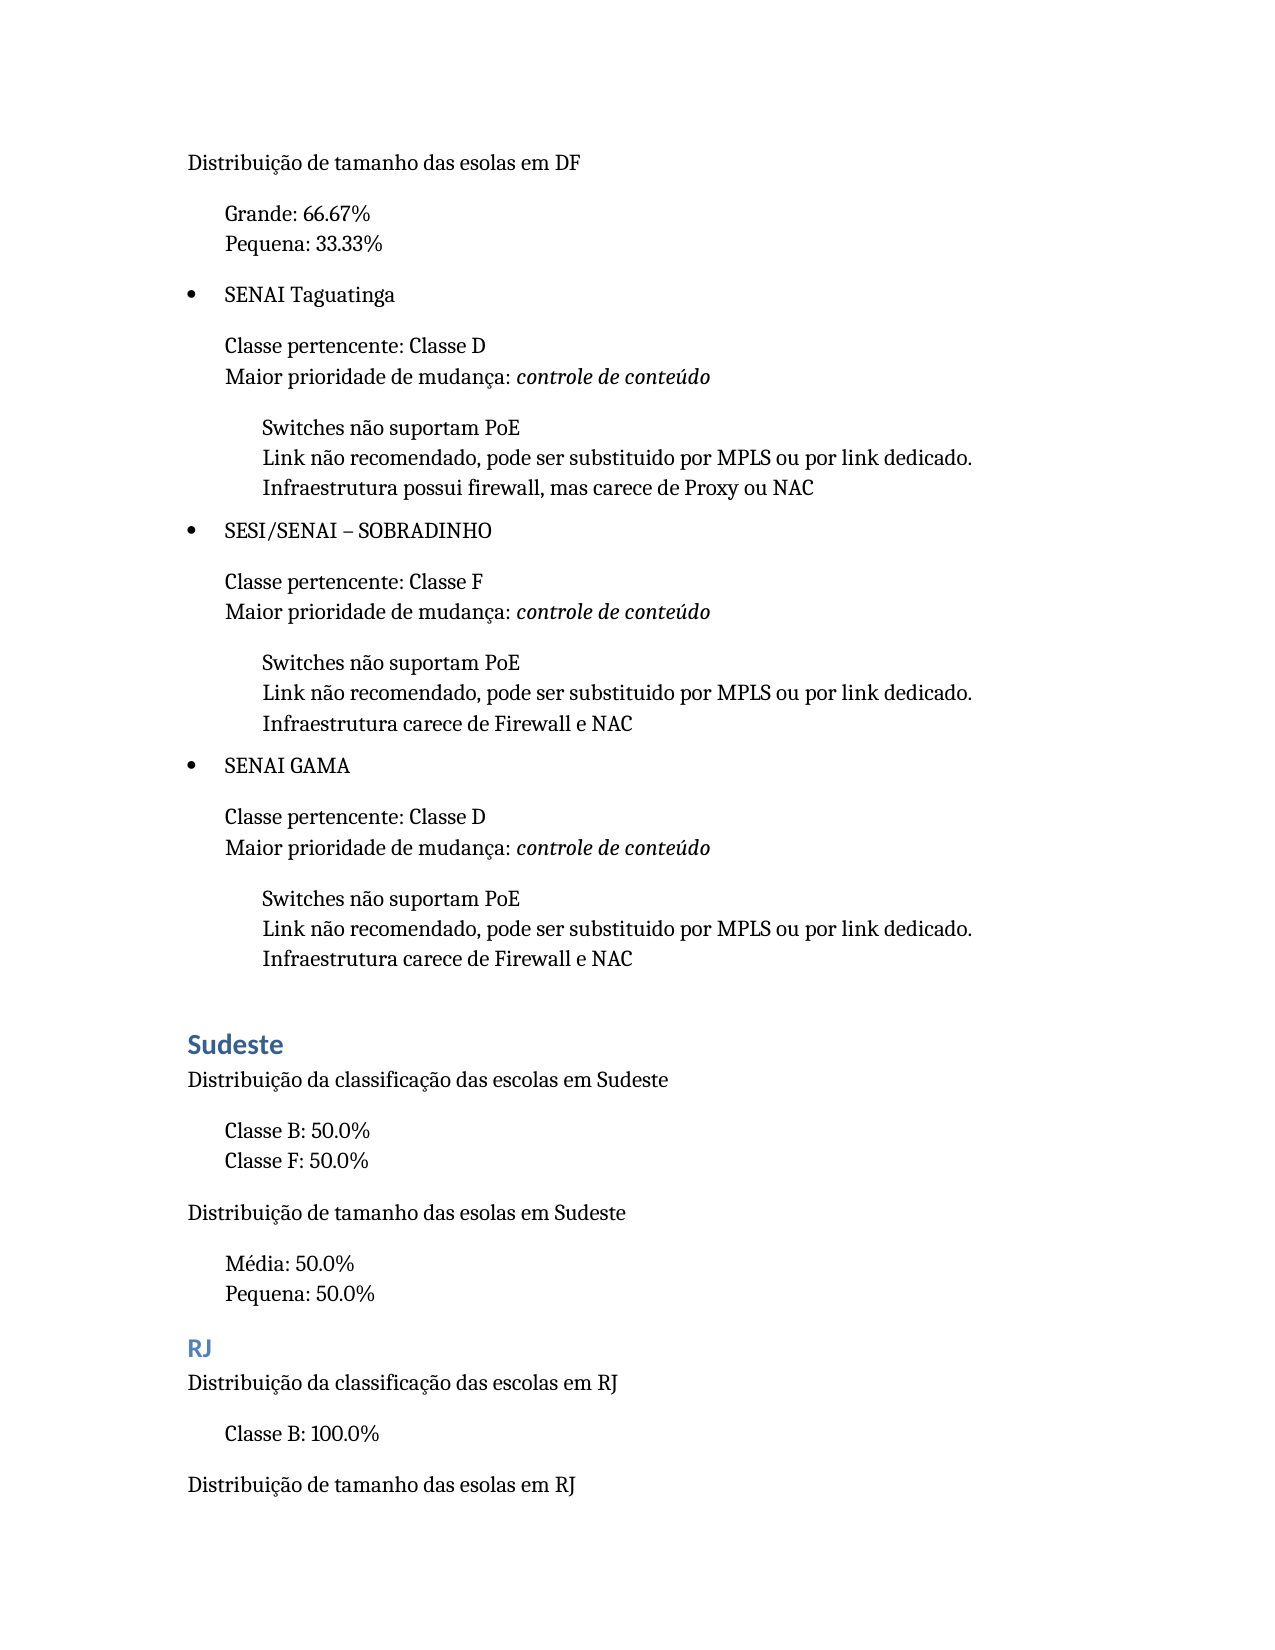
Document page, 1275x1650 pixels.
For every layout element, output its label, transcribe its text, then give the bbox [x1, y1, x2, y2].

list Maior prioridade de mudança: controle de conteúdo [225, 363, 1087, 390]
list Classe pertencente: Classe D [225, 804, 1087, 831]
list Switches não suportam PoE [262, 650, 1087, 676]
list Classe B: 100.0% [225, 1421, 1087, 1447]
list Switches não suportam PoE [262, 414, 1087, 441]
list Maior prioridade de mudança: controle de conteúdo [225, 834, 1087, 861]
list SENAI GAMA [187, 753, 1087, 779]
list Link não recomendado, pode ser substituido por MPLS ou por link dedicado. [262, 916, 1087, 942]
list Classe F: 50.0% [225, 1148, 1087, 1174]
text Distribuição de tamanho das esolas em RJ [187, 1472, 1087, 1498]
list SENAI Taguatinga [187, 282, 1087, 309]
list Link não recomendado, pode ser substituido por MPLS ou por link dedicado. [262, 445, 1087, 471]
list Classe pertencente: Classe F [225, 569, 1087, 595]
list Infraestrutura carece de Firewall e NAC [262, 710, 1087, 737]
list Classe B: 50.0% [225, 1118, 1087, 1144]
list Pequena: 33.33% [225, 231, 1087, 258]
subtitle Sudeste [187, 1026, 1087, 1062]
text Distribuição da classificação das escolas em RJ [187, 1369, 1087, 1396]
text Distribuição de tamanho das esolas em Sudeste [187, 1199, 1087, 1226]
list Grande: 66.67% [225, 201, 1087, 227]
list Classe pertencente: Classe D [225, 333, 1087, 360]
subtitle RJ [187, 1332, 1087, 1364]
list Link não recomendado, pode ser substituido por MPLS ou por link dedicado. [262, 680, 1087, 707]
list Infraestrutura carece de Firewall e NAC [262, 946, 1087, 972]
list SESI/SENAI – SOBRADINHO [187, 518, 1087, 544]
text Distribuição da classificação das escolas em Sudeste [187, 1067, 1087, 1093]
list Maior prioridade de mudança: controle de conteúdo [225, 599, 1087, 625]
text Distribuição de tamanho das esolas em DF [187, 150, 1087, 176]
list Switches não suportam PoE [262, 885, 1087, 912]
list Média: 50.0% [225, 1250, 1087, 1277]
list Pequena: 50.0% [225, 1281, 1087, 1307]
list Infraestrutura possui firewall, mas carece de Proxy ou NAC [262, 475, 1087, 501]
